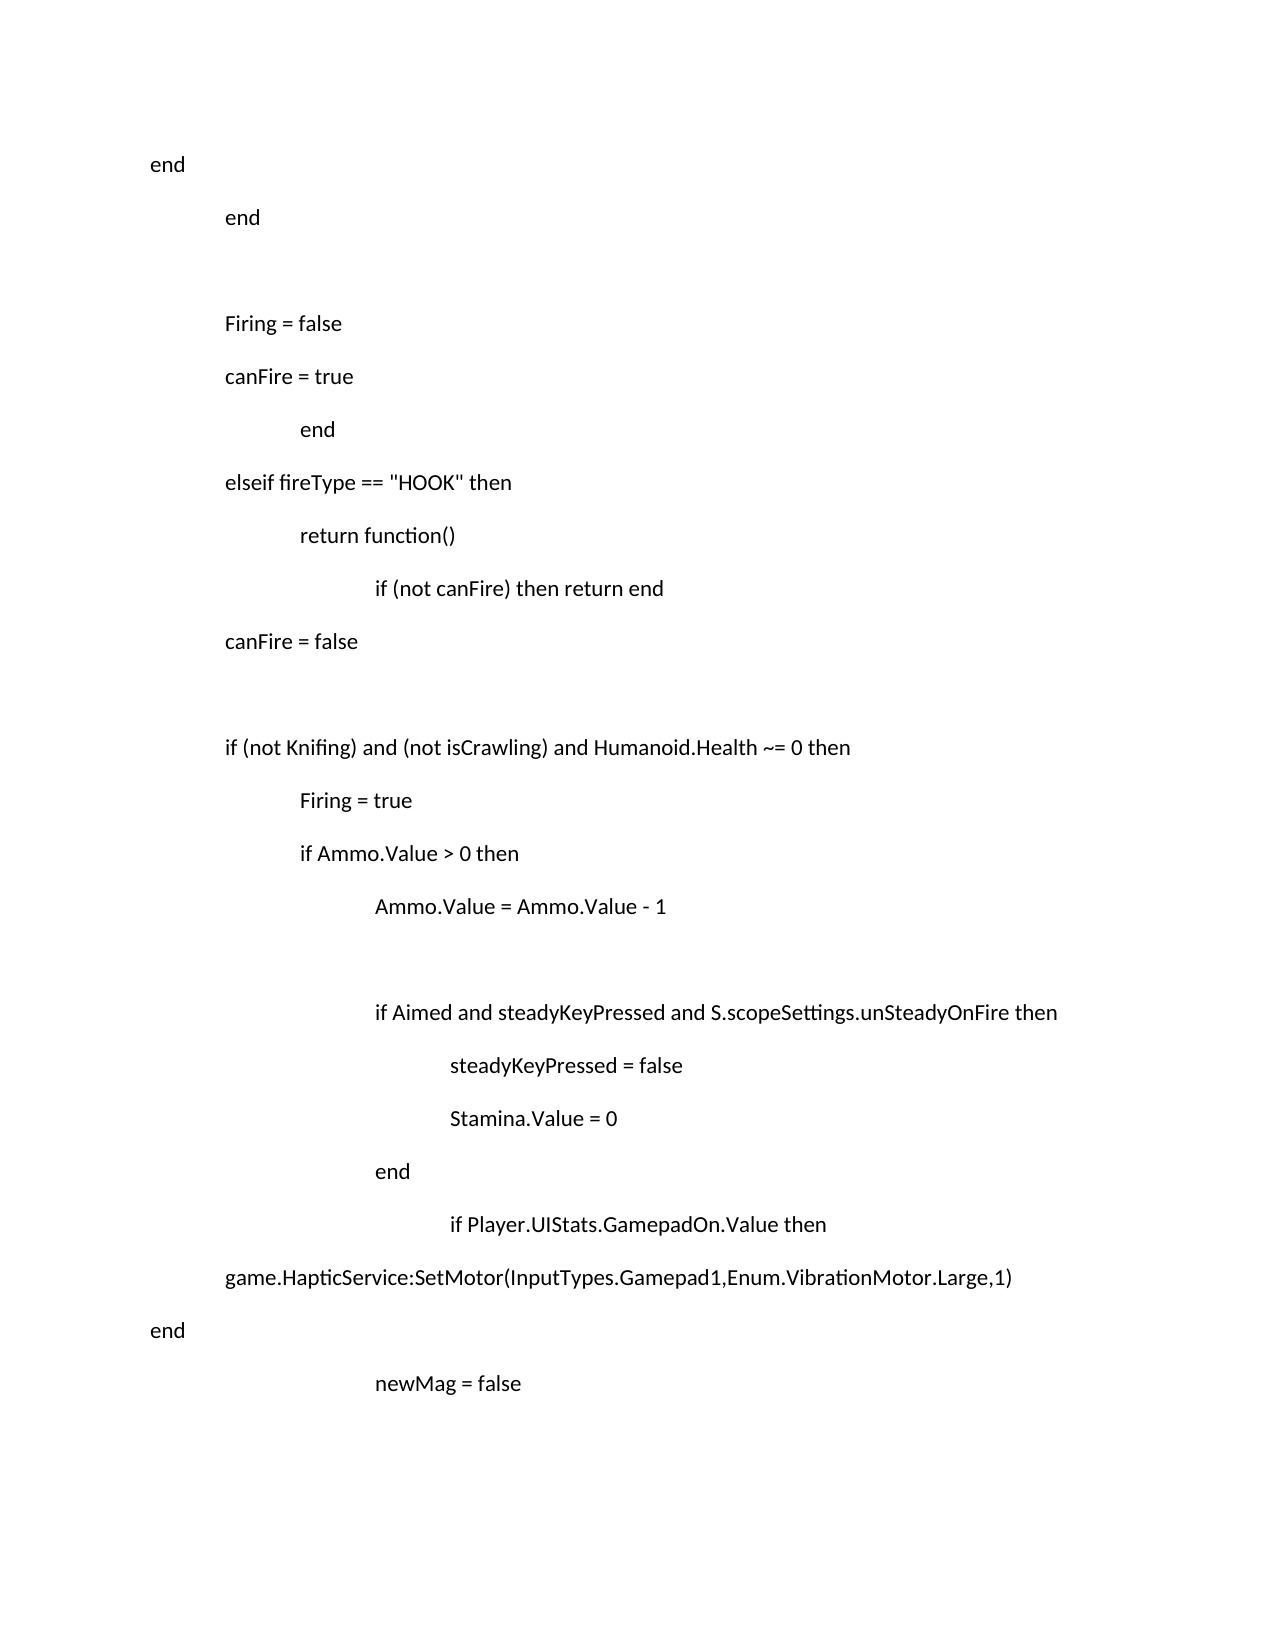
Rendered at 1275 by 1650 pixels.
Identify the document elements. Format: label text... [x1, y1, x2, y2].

text elseif fireType == "HOOK" then [150, 468, 1125, 496]
text if Aimed and steadyKeyPressed and S.scopeSettings.unSteadyOnFire then [150, 998, 1125, 1026]
text if Player.UIStats.GamepadOn.Value then [150, 1210, 1125, 1238]
text end [150, 1316, 1125, 1344]
text end [150, 415, 1125, 443]
text if (not canFire) then return end [150, 574, 1125, 602]
text Stamina.Value = 0 [150, 1104, 1125, 1132]
text game.HapticService:SetMotor(InputTypes.Gamepad1,Enum.VibrationMotor.Large,1) [150, 1263, 1125, 1291]
text canFire = true [150, 362, 1125, 390]
text canFire = false [150, 627, 1125, 655]
text Ammo.Value = Ammo.Value - 1 [150, 892, 1125, 920]
text newMag = false [150, 1369, 1125, 1397]
text end [150, 203, 1125, 231]
text if Ammo.Value > 0 then [150, 839, 1125, 867]
text Firing = false [150, 309, 1125, 337]
text end [150, 1157, 1125, 1185]
text end [150, 150, 1125, 178]
text return function() [150, 521, 1125, 549]
text Firing = true [150, 786, 1125, 814]
text steadyKeyPressed = false [150, 1051, 1125, 1079]
text if (not Knifing) and (not isCrawling) and Humanoid.Health ~= 0 then [150, 733, 1125, 761]
